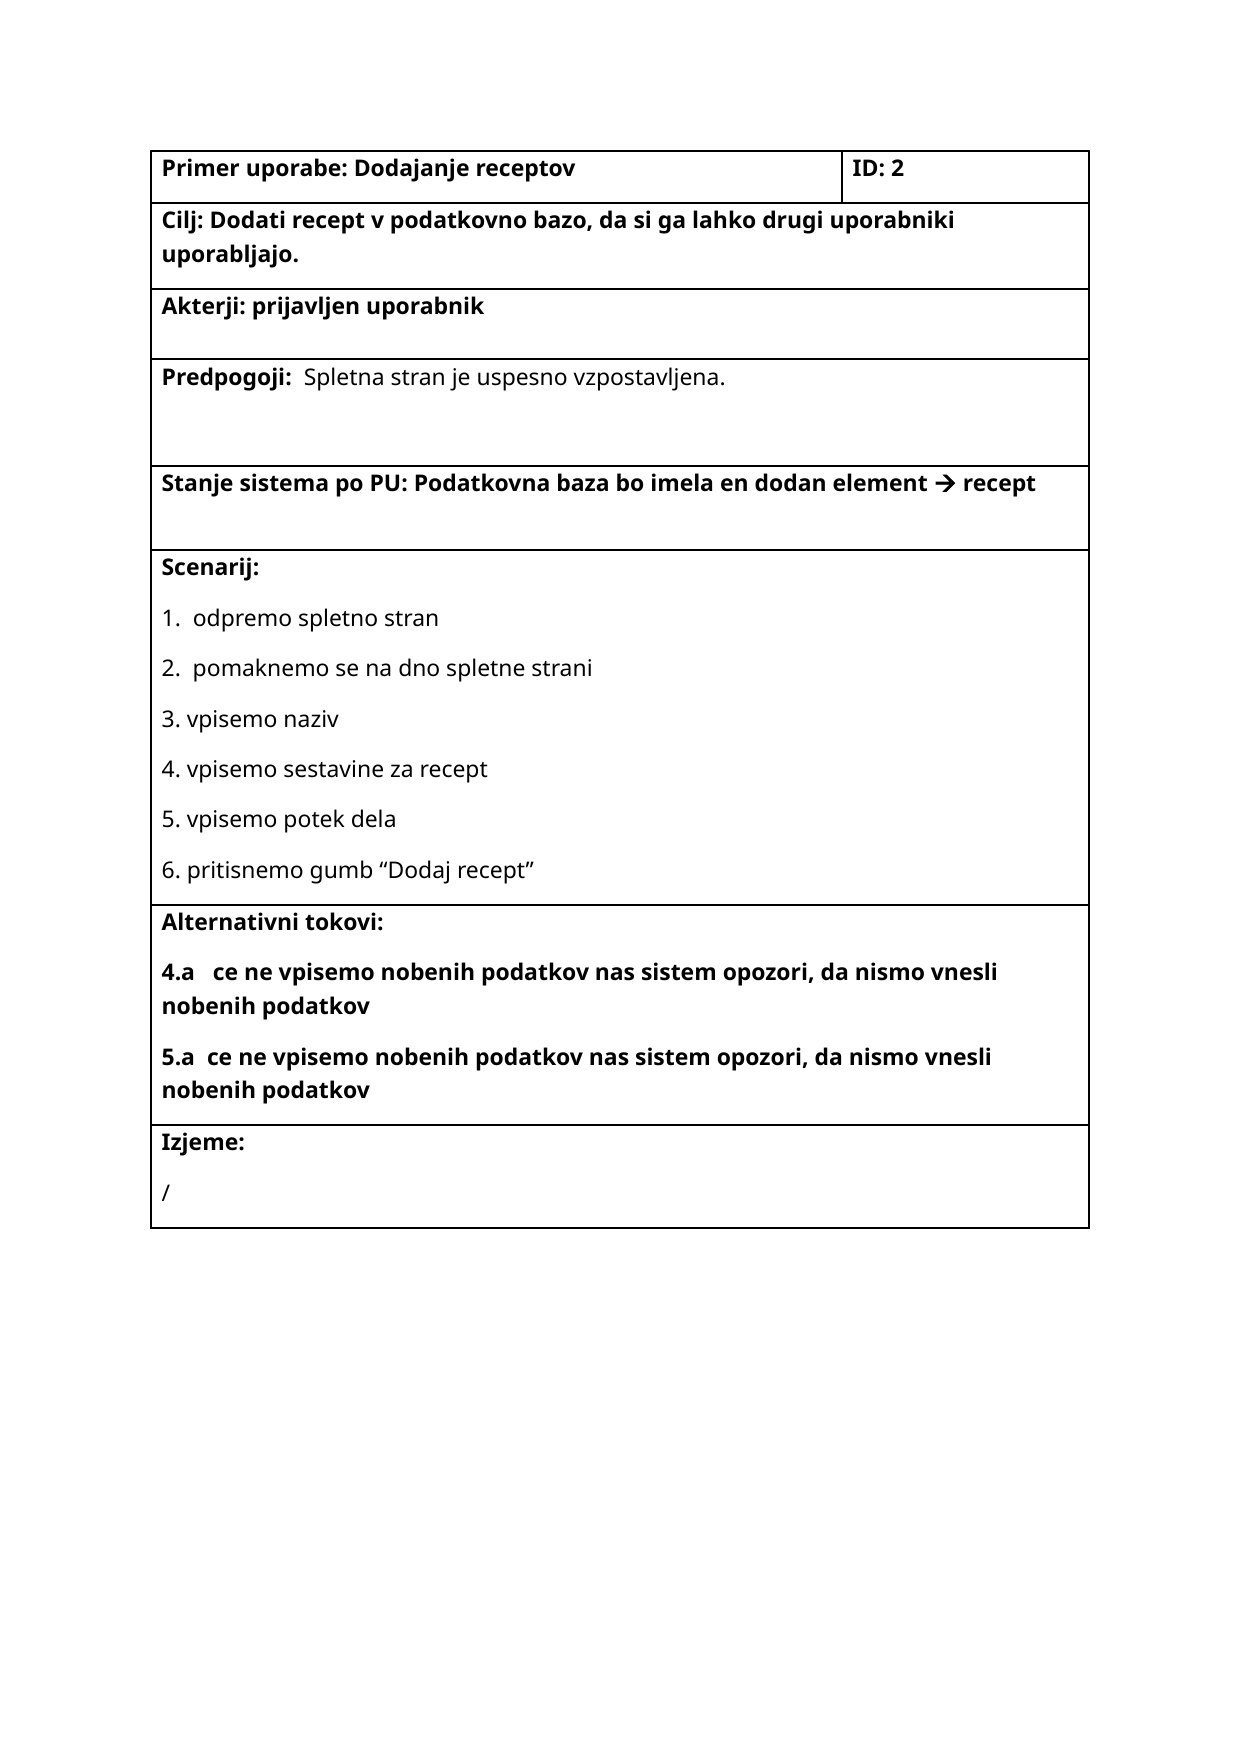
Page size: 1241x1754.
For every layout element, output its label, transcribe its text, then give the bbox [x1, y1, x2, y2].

table_cell Predpogoji: Spletna stran je uspesno vzpostavljena. [152, 360, 1088, 465]
table_header Primer uporabe: Dodajanje receptov [152, 152, 841, 202]
table_cell Scenarij: 1. odpremo spletno stran 2. pomaknemo se na dno spletne strani 3. vpisemo naziv 4. vpisemo sestavine za recept 5. vpisemo potek dela 6. pritisnemo gumb “Dodaj recept” [152, 551, 1088, 904]
table_cell Cilj: Dodati recept v podatkovno bazo, da si ga lahko drugi uporabniki uporabljajo. [152, 204, 1088, 288]
table_cell Akterji: prijavljen uporabnik [152, 290, 1088, 358]
table_cell Alternativni tokovi: 4.a ce ne vpisemo nobenih podatkov nas sistem opozori, da nismo vnesli nobenih podatkov 5.a ce ne vpisemo nobenih podatkov nas sistem opozori, da nismo vnesli nobenih podatkov [152, 906, 1088, 1124]
table_cell Izjeme: / [152, 1126, 1088, 1227]
table_cell Stanje sistema po PU: Podatkovna baza bo imela en dodan element recept [152, 467, 1088, 549]
table_header ID: 2 [843, 152, 1088, 202]
